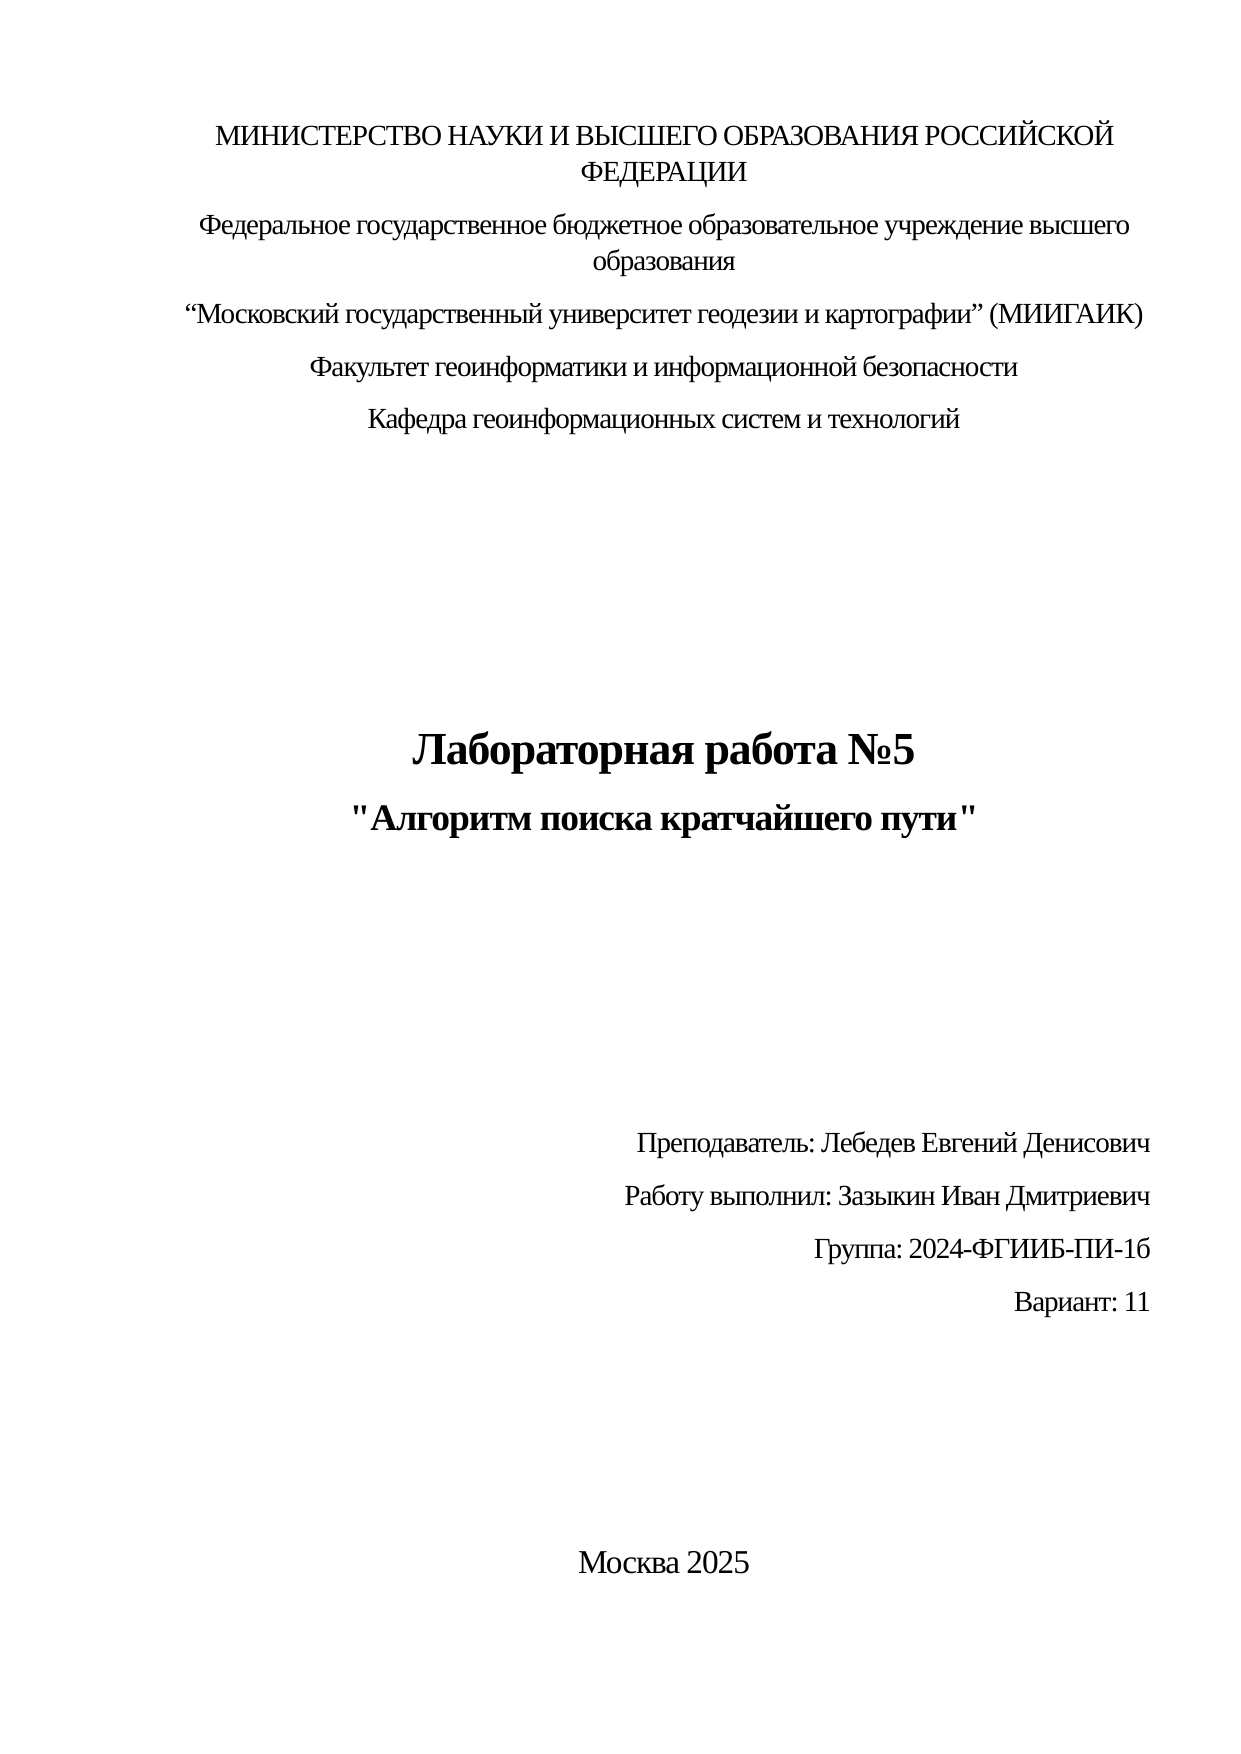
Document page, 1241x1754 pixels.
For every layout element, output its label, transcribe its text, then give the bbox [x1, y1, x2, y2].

text Федеральное государственное бюджетное образовательное учреждение высшего образования [177, 207, 1152, 277]
text Факультет геоинформатики и информационной безопасности [177, 349, 1152, 382]
text МИНИСТЕРСТВО НАУКИ И ВЫСШЕГО ОБРАЗОВАНИЯ РОССИЙСКОЙ ФЕДЕРАЦИИ [177, 118, 1152, 188]
text Преподаватель: Лебедев Евгений Денисович [177, 1126, 1152, 1159]
text “Московский государственный университет геодезии и картографии” (МИИГАИК) [177, 296, 1152, 329]
text Группа: 2024-ФГИИБ-ПИ-1б [177, 1231, 1152, 1265]
text Кафедра геоинформационных систем и технологий [177, 402, 1152, 435]
text Вариант: 11 [177, 1284, 1152, 1318]
text Работу выполнил: Зазыкин Иван Дмитриевич [177, 1178, 1152, 1212]
text Москва 2025 [177, 1542, 1152, 1580]
text "Алгоритм поиска кратчайшего пути" [177, 795, 1152, 838]
text Лабораторная работа №5 [177, 722, 1152, 774]
